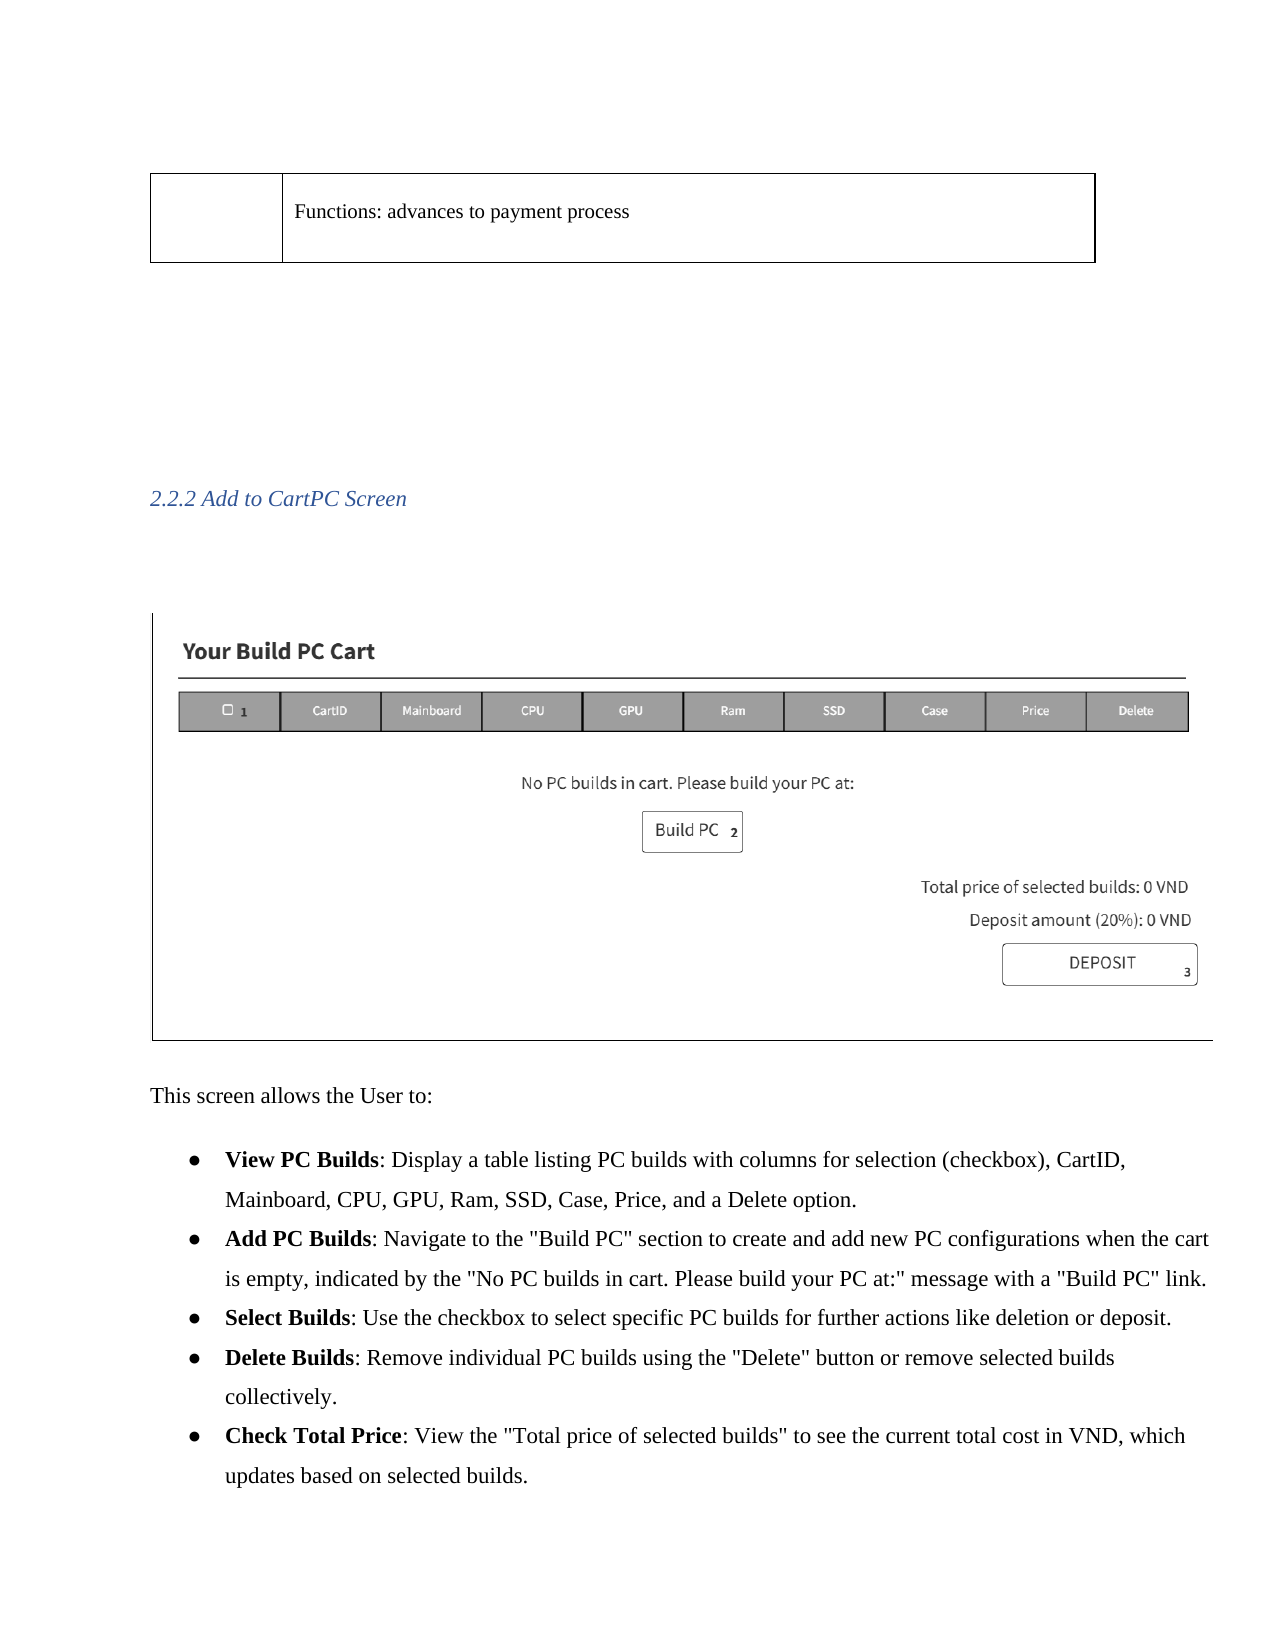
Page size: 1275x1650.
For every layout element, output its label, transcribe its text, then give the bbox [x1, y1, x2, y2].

list View PC Builds: Display a table listing PC builds with columns for selection (checkbox), CartID, Mainboard, CPU, GPU, Ram, SSD, Case, Price, and a Delete option. [187, 1146, 1213, 1212]
list Select Builds: Use the checkbox to select specific PC builds for further actions like deletion or deposit. [187, 1304, 1213, 1331]
picture [150, 613, 1213, 1043]
subtitle 2.2.2 Add to CartPC Screen [150, 485, 1213, 511]
text This screen allows the User to: [150, 1082, 1213, 1108]
list Delete Builds: Remove individual PC builds using the "Delete" button or remove selected builds collectively. [187, 1344, 1213, 1409]
list Add PC Builds: Navigate to the "Build PC" section to create and add new PC configurations when the cart is empty, indicated by the "No PC builds in cart. Please build your PC at:" message with a "Build PC" link. [187, 1225, 1213, 1291]
list Check Total Price: View the "Total price of selected builds" to see the current total cost in VND, which updates based on selected builds. [187, 1423, 1213, 1488]
